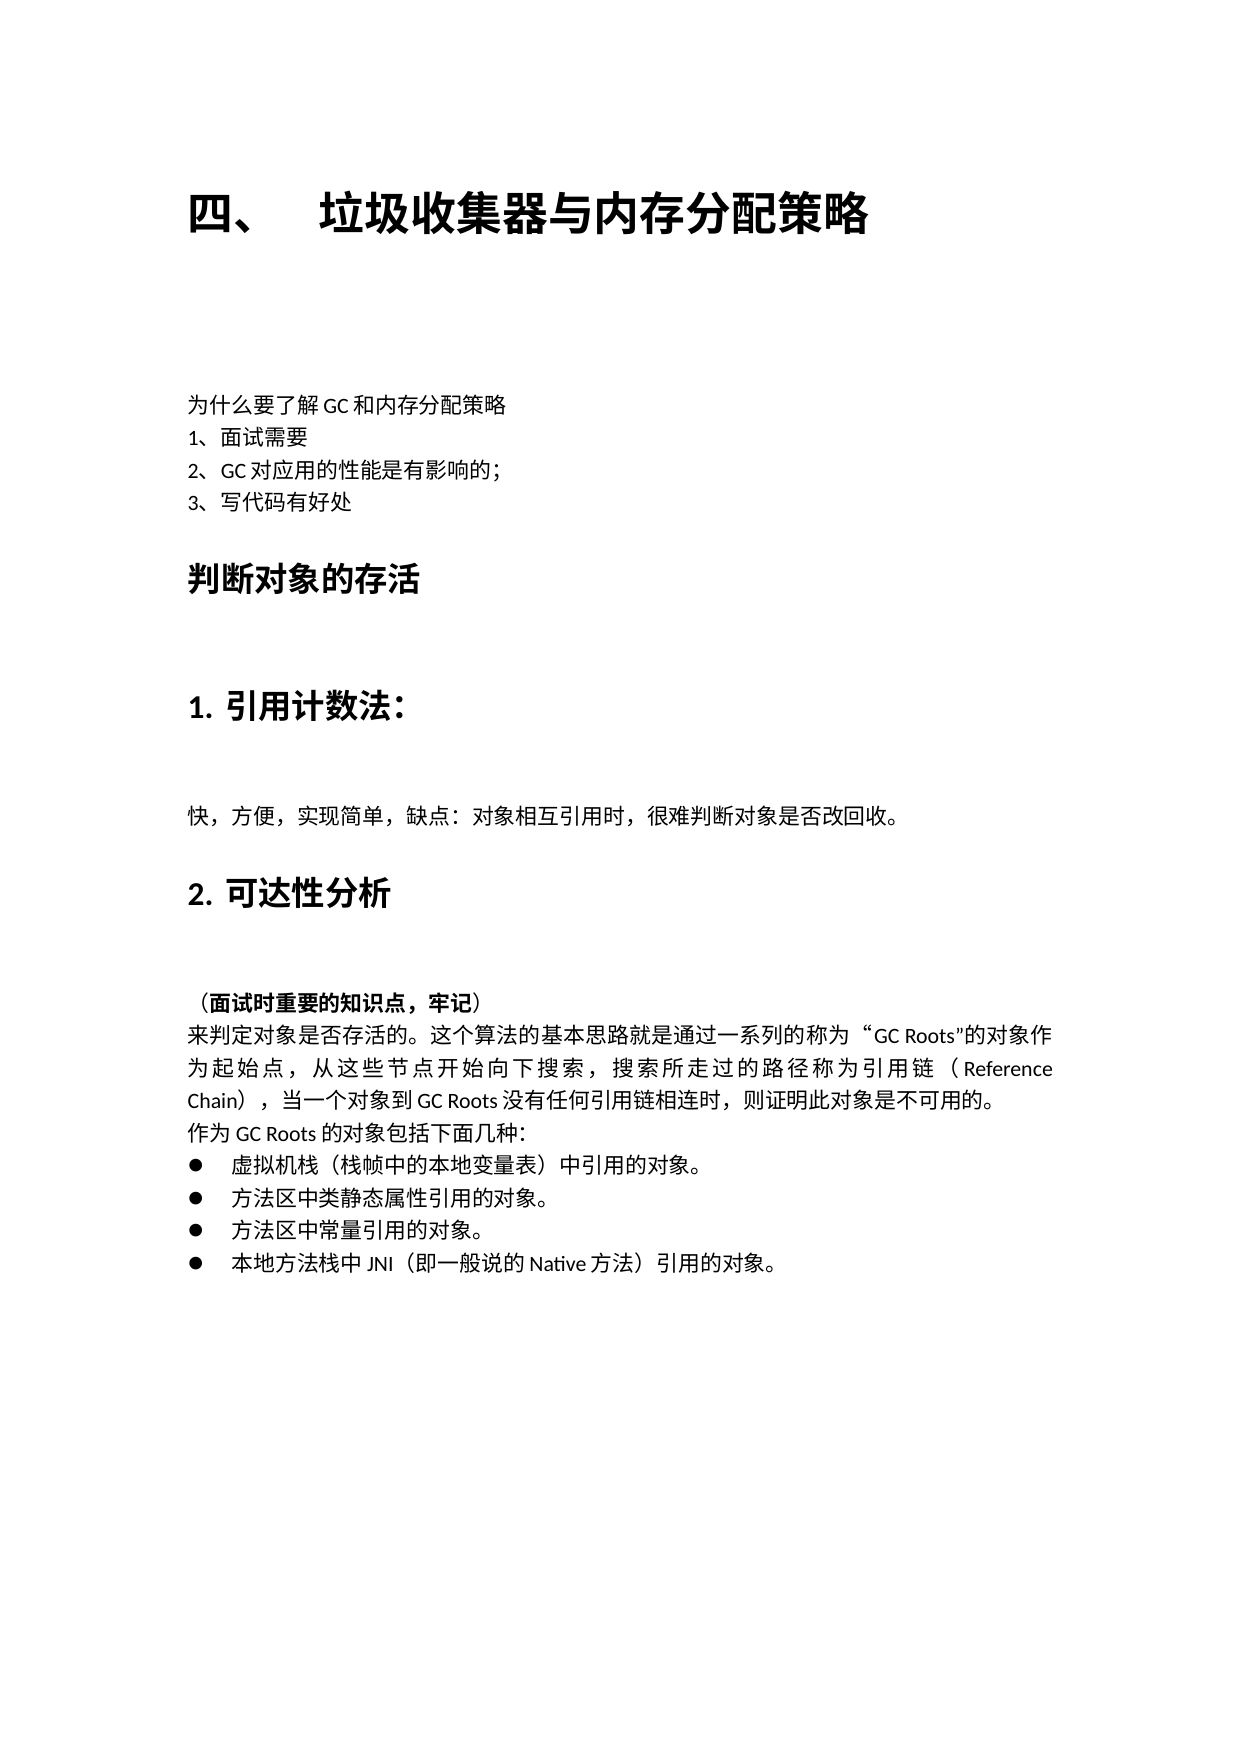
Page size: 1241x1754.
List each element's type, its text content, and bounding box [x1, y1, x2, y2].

subtitle 引用计数法： [187, 672, 1053, 737]
list 本地方法栈中JNI（即一般说的Native方法）引用的对象。 [187, 1246, 1053, 1278]
text 3、写代码有好处 [187, 485, 1053, 517]
list 方法区中常量引用的对象。 [187, 1213, 1053, 1246]
text 作为GC Roots的对象包括下面几种： [187, 1116, 1053, 1148]
subtitle 判断对象的存活 [187, 544, 1053, 609]
text 快，方便，实现简单，缺点：对象相互引用时，很难判断对象是否改回收。 [187, 799, 1053, 831]
text （面试时重要的知识点，牢记） [187, 986, 1053, 1018]
text 1、面试需要 [187, 420, 1053, 452]
list 虚拟机栈（栈帧中的本地变量表）中引用的对象。 [187, 1148, 1053, 1181]
text 2、GC对应用的性能是有影响的； [187, 452, 1053, 485]
list 方法区中类静态属性引用的对象。 [187, 1181, 1053, 1213]
text 为什么要了解GC和内存分配策略 [187, 387, 1053, 420]
subtitle 垃圾收集器与内存分配策略 [187, 162, 1053, 259]
text 来判定对象是否存活的。这个算法的基本思路就是通过一系列的称为“GC Roots”的对象作为起始点，从这些节点开始向下搜索，搜索所走过的路径称为引用链（Reference Chain），当一个对象到GC Roots没有任何引用链相连时，则证明此对象是不可用的。 [187, 1018, 1053, 1116]
subtitle 可达性分析 [187, 858, 1053, 923]
